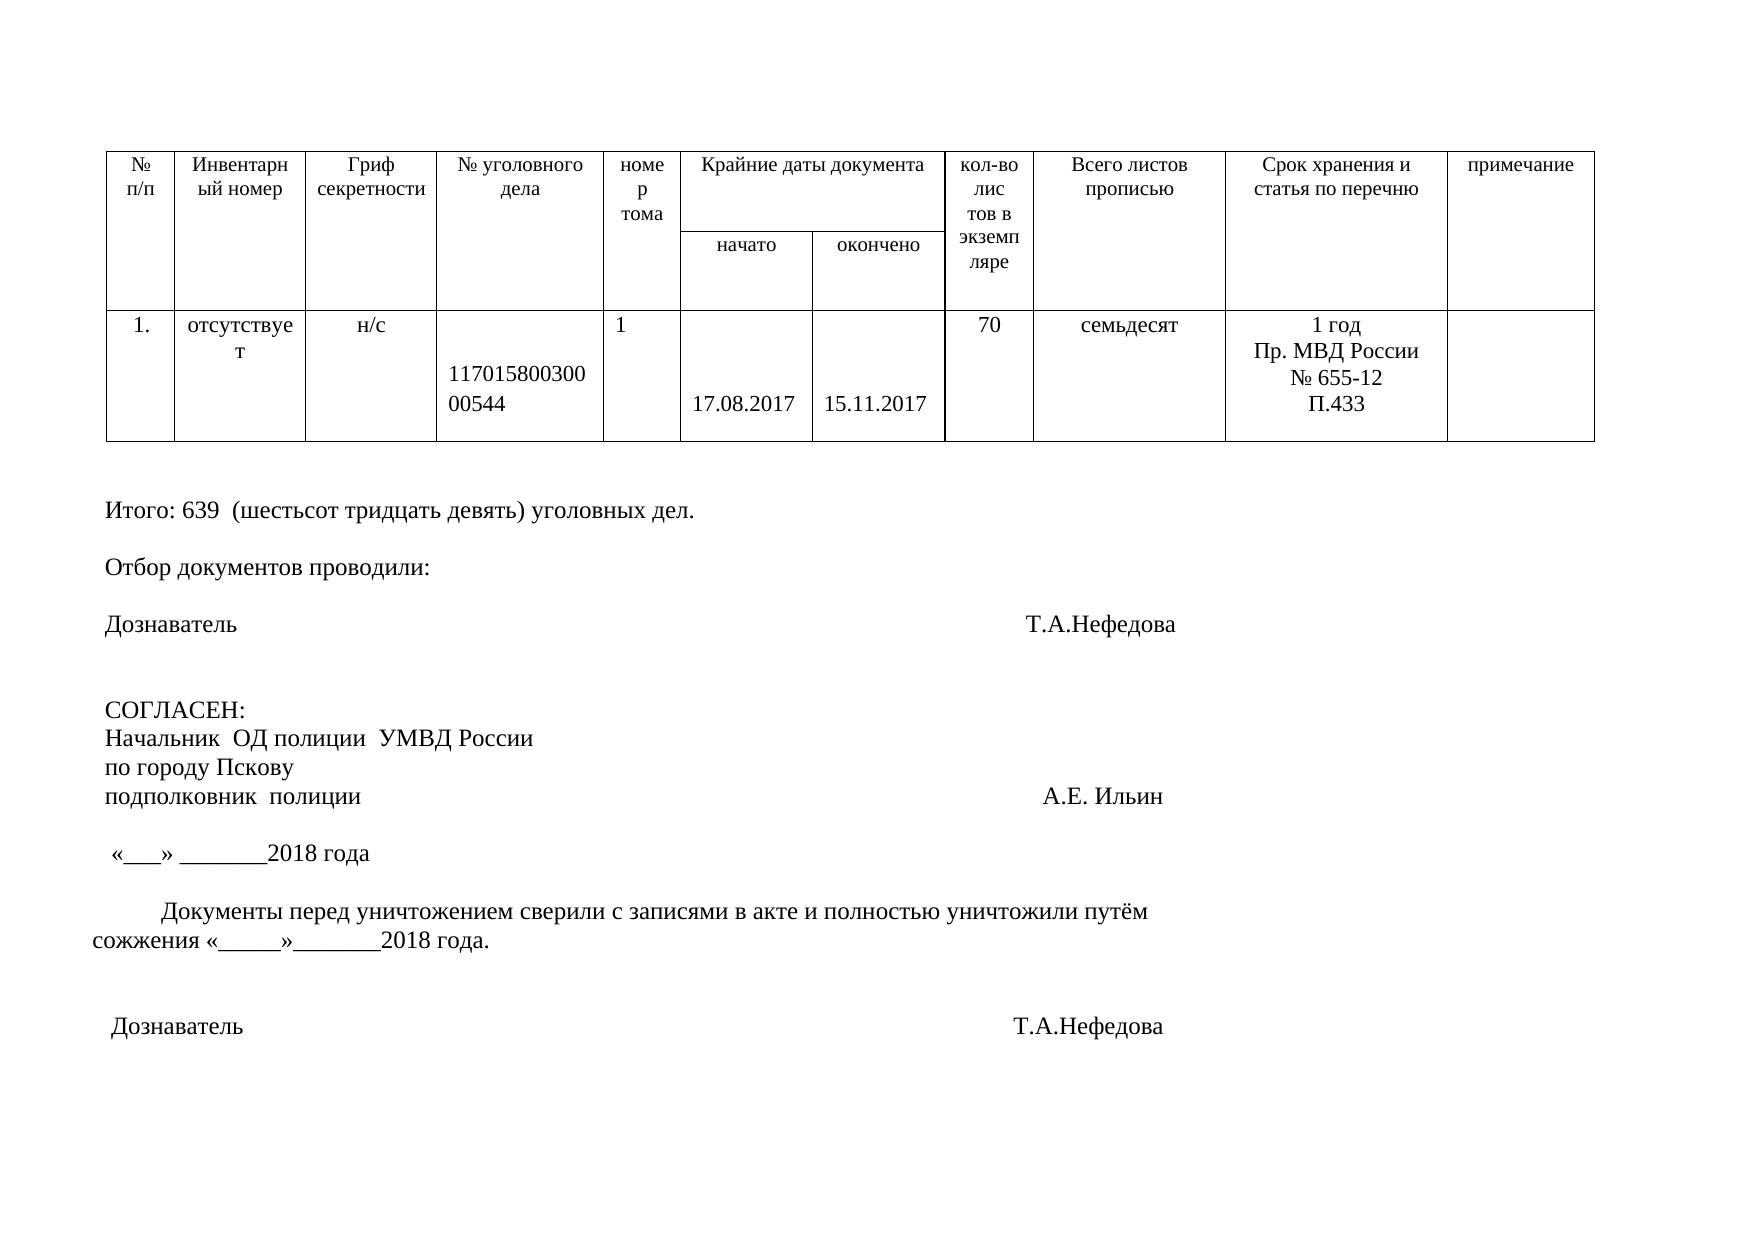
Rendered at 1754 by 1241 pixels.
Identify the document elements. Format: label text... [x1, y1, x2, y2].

table_header Инвентарный номер [175, 152, 305, 310]
table_header Гриф секретности [306, 152, 436, 310]
text Итого: 639 (шестьсот тридцать девять) уголовных дел. [29, 495, 1636, 524]
table_header кол-во лис тов в экземпляре [946, 152, 1033, 310]
table_cell [1448, 311, 1594, 441]
table_header номер тома [604, 152, 680, 310]
table_cell 1 [604, 311, 680, 441]
table_cell н/с [306, 311, 436, 441]
text по городу Пскову [29, 752, 1636, 781]
text подполковник полиции А.Е. Ильин [29, 781, 1636, 810]
text сожжения «_____»_______2018 года. [29, 925, 1636, 953]
table_header № п/п [107, 152, 174, 310]
text Дознаватель Т.А.Нефедова [29, 609, 1636, 638]
table_header Крайние даты документа [681, 152, 944, 231]
text «___» _______2018 года [29, 838, 1636, 867]
table_header Всего листов прописью [1034, 152, 1225, 310]
table_cell [107, 311, 174, 441]
table_cell отсутствует [175, 311, 305, 441]
table_cell 15.11.2017 [813, 311, 944, 441]
table_cell 1 год Пр. МВД России № 655-12 П.433 [1226, 311, 1447, 441]
table_header примечание [1448, 152, 1594, 310]
text СОГЛАСЕН: [29, 695, 1636, 723]
table_cell окончено [813, 232, 944, 310]
table_cell семьдесят [1034, 311, 1225, 441]
text Начальник ОД полиции УМВД России [29, 723, 1636, 752]
text Отбор документов проводили: [29, 552, 1636, 581]
table_header Срок хранения и статья по перечню [1226, 152, 1447, 310]
text Документы перед уничтожением сверили с записями в акте и полностью уничтожили путём [29, 896, 1636, 925]
table_cell 70 [946, 311, 1033, 441]
table_cell 17.08.2017 [681, 311, 812, 441]
table_cell 11701580030000544 [437, 311, 603, 441]
table_header № уголовного дела [437, 152, 603, 310]
text Дознаватель Т.А.Нефедова [29, 1011, 1636, 1040]
table_cell начато [681, 232, 812, 310]
